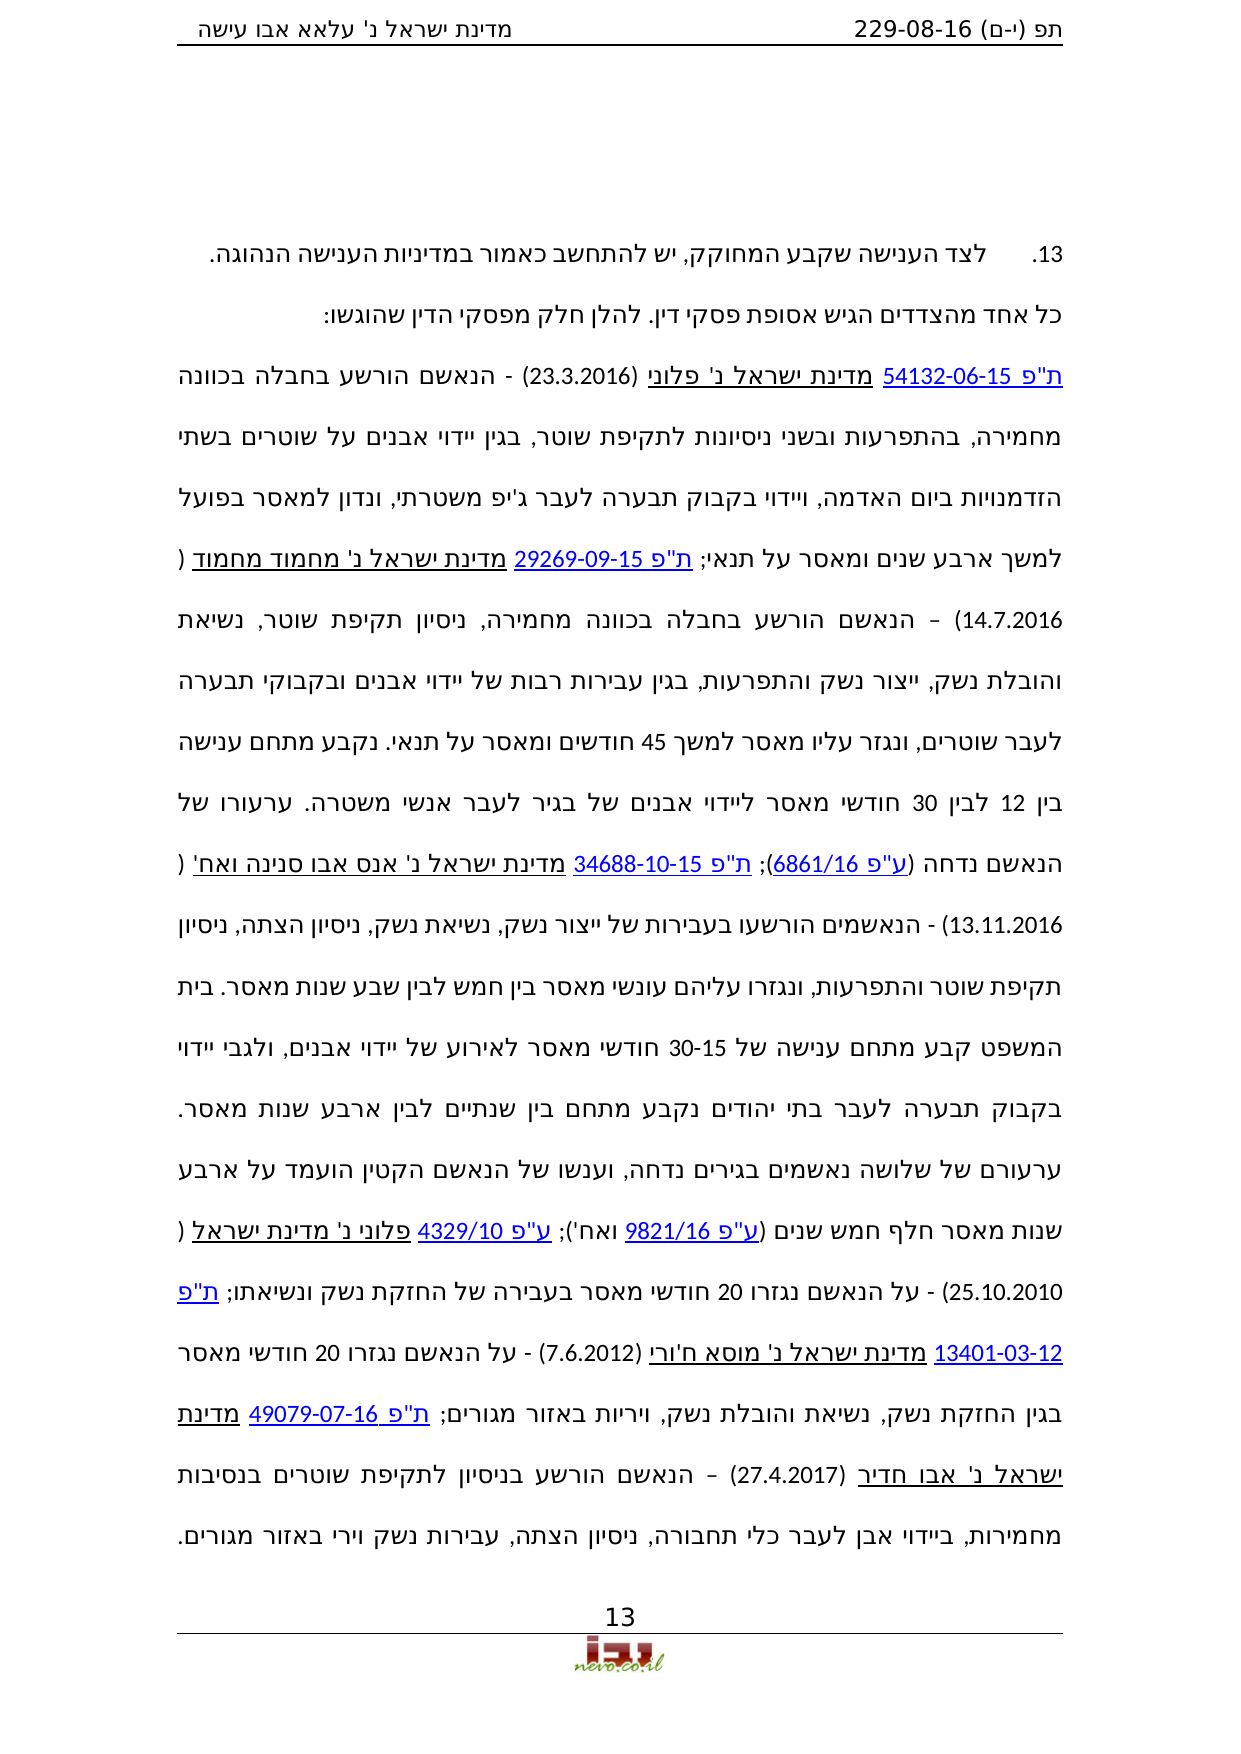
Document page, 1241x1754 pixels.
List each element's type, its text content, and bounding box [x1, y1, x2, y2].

text 13. לצד הענישה שקבע המחוקק, יש להתחשב כאמור במדיניות הענישה הנהוגה. [177, 238, 1063, 269]
picture [574, 1635, 666, 1673]
text כל אחד מהצדדים הגיש אסופת פסקי דין. להלן חלק מפסקי הדין שהוגשו: [177, 299, 1063, 330]
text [177, 360, 1063, 1551]
